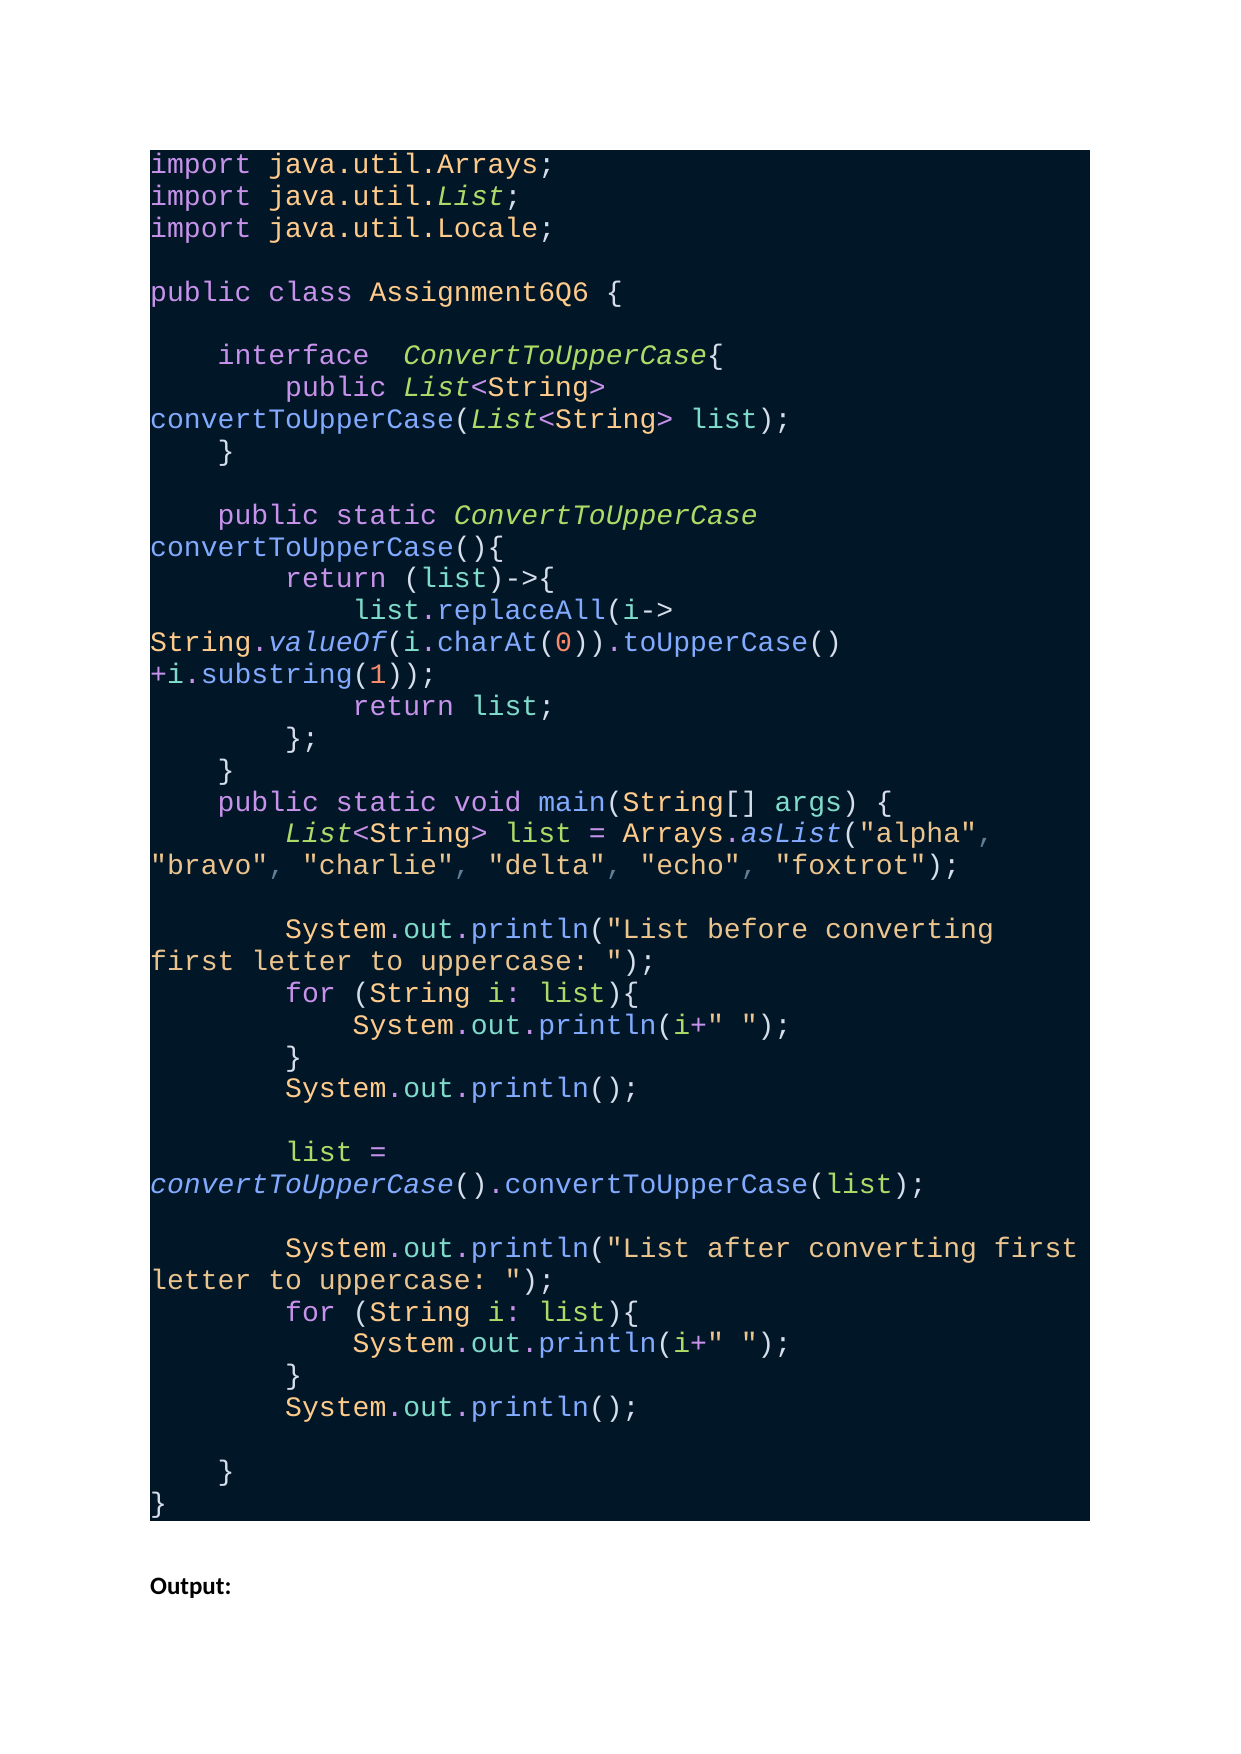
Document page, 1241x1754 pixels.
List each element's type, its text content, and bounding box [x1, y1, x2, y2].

text import java.util.Arrays; import java.util.List; import java.util.Locale; public class Assignment6Q6 { interface ConvertToUpperCase{ public List<String> convertToUpperCase(List<String> list); } public static ConvertToUpperCase convertToUpperCase(){ return (list)->{ list.replaceAll(i-> String.valueOf(i.charAt(0)).toUpperCase()+i.substring(1)); return list; }; } public static void main(String[] args) { List<String> list = Arrays.asList("alpha", "bravo", "charlie", "delta", "echo", "foxtrot"); System.out.println("List before converting first letter to uppercase: "); for (String i: list){ System.out.println(i+" "); } System.out.println(); list = convertToUpperCase().convertToUpperCase(list); System.out.println("List after converting first letter to uppercase: "); for (String i: list){ System.out.println(i+" "); } System.out.println(); } } [150, 150, 1090, 1521]
text Output: [150, 1570, 1090, 1601]
